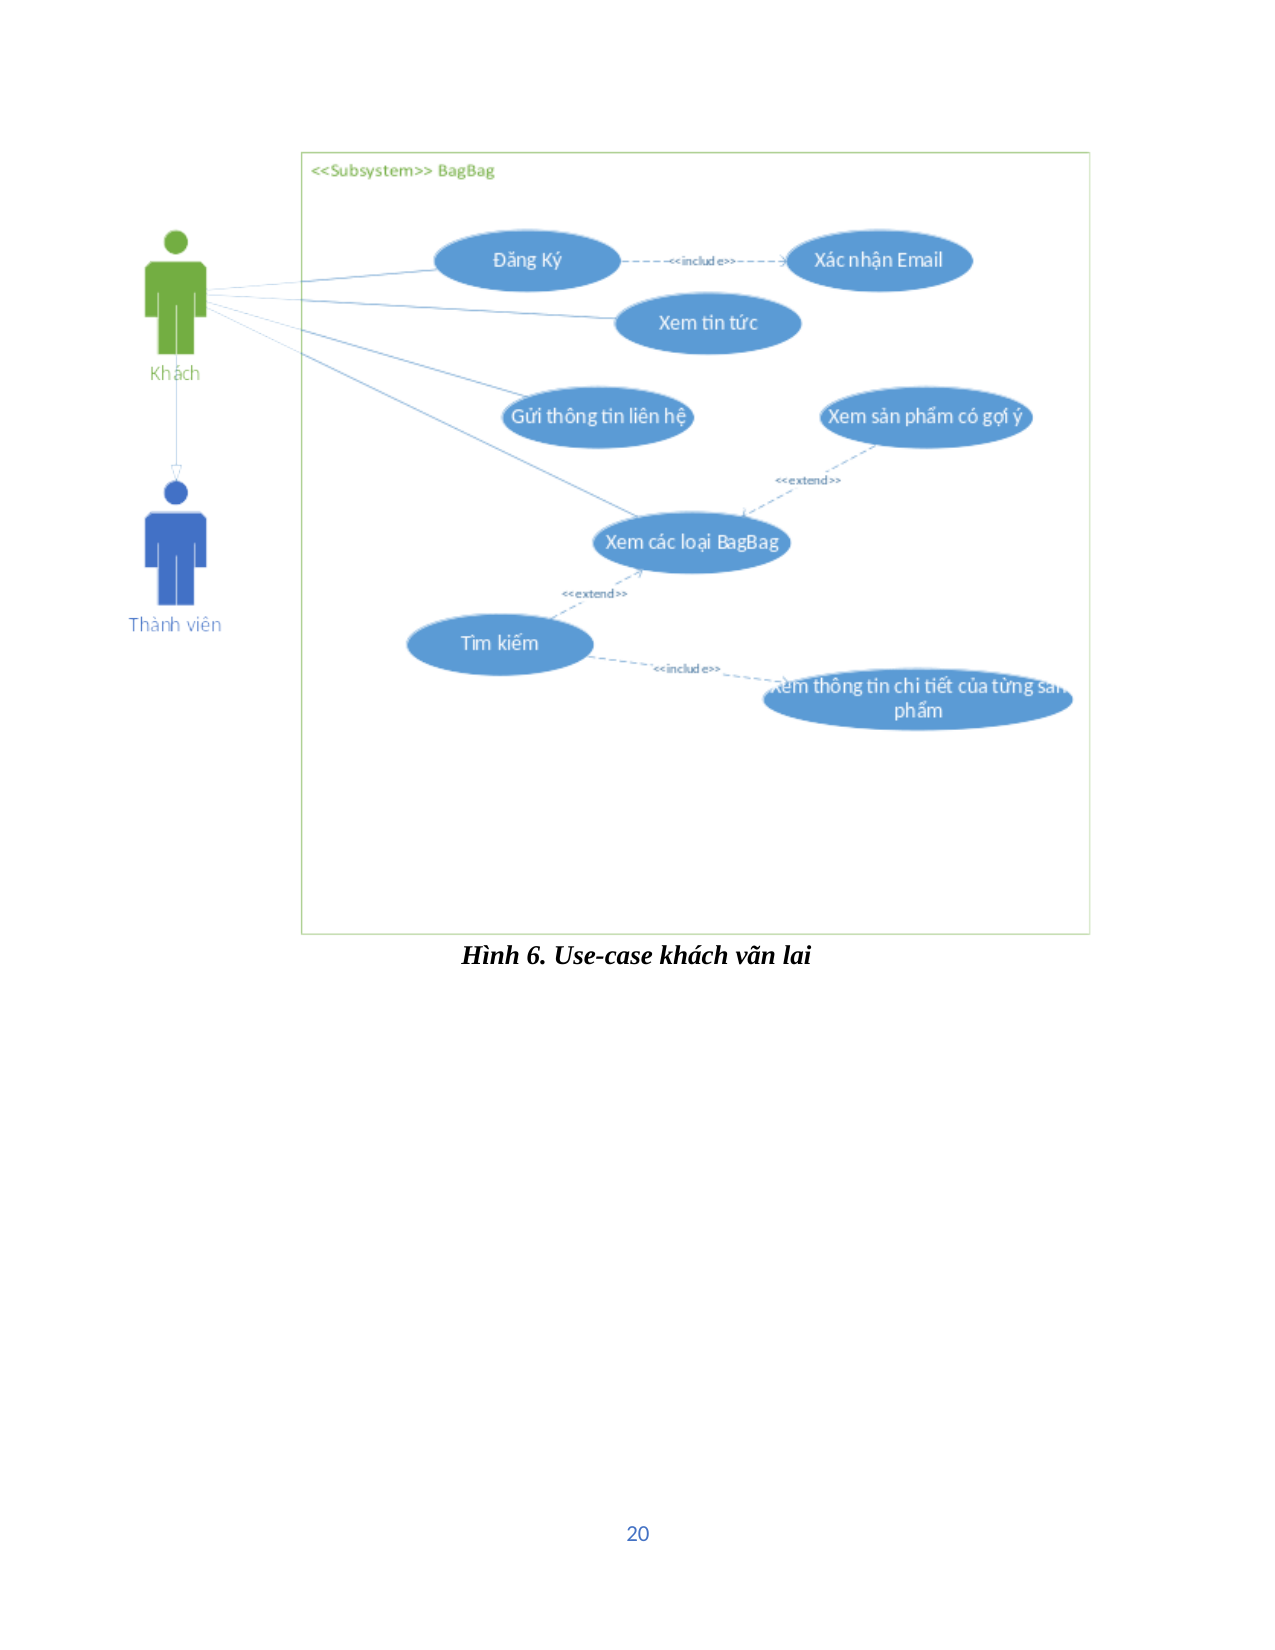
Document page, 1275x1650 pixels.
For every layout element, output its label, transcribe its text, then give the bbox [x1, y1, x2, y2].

text Hình 6. Use-case khách vãn lai [150, 150, 1125, 970]
